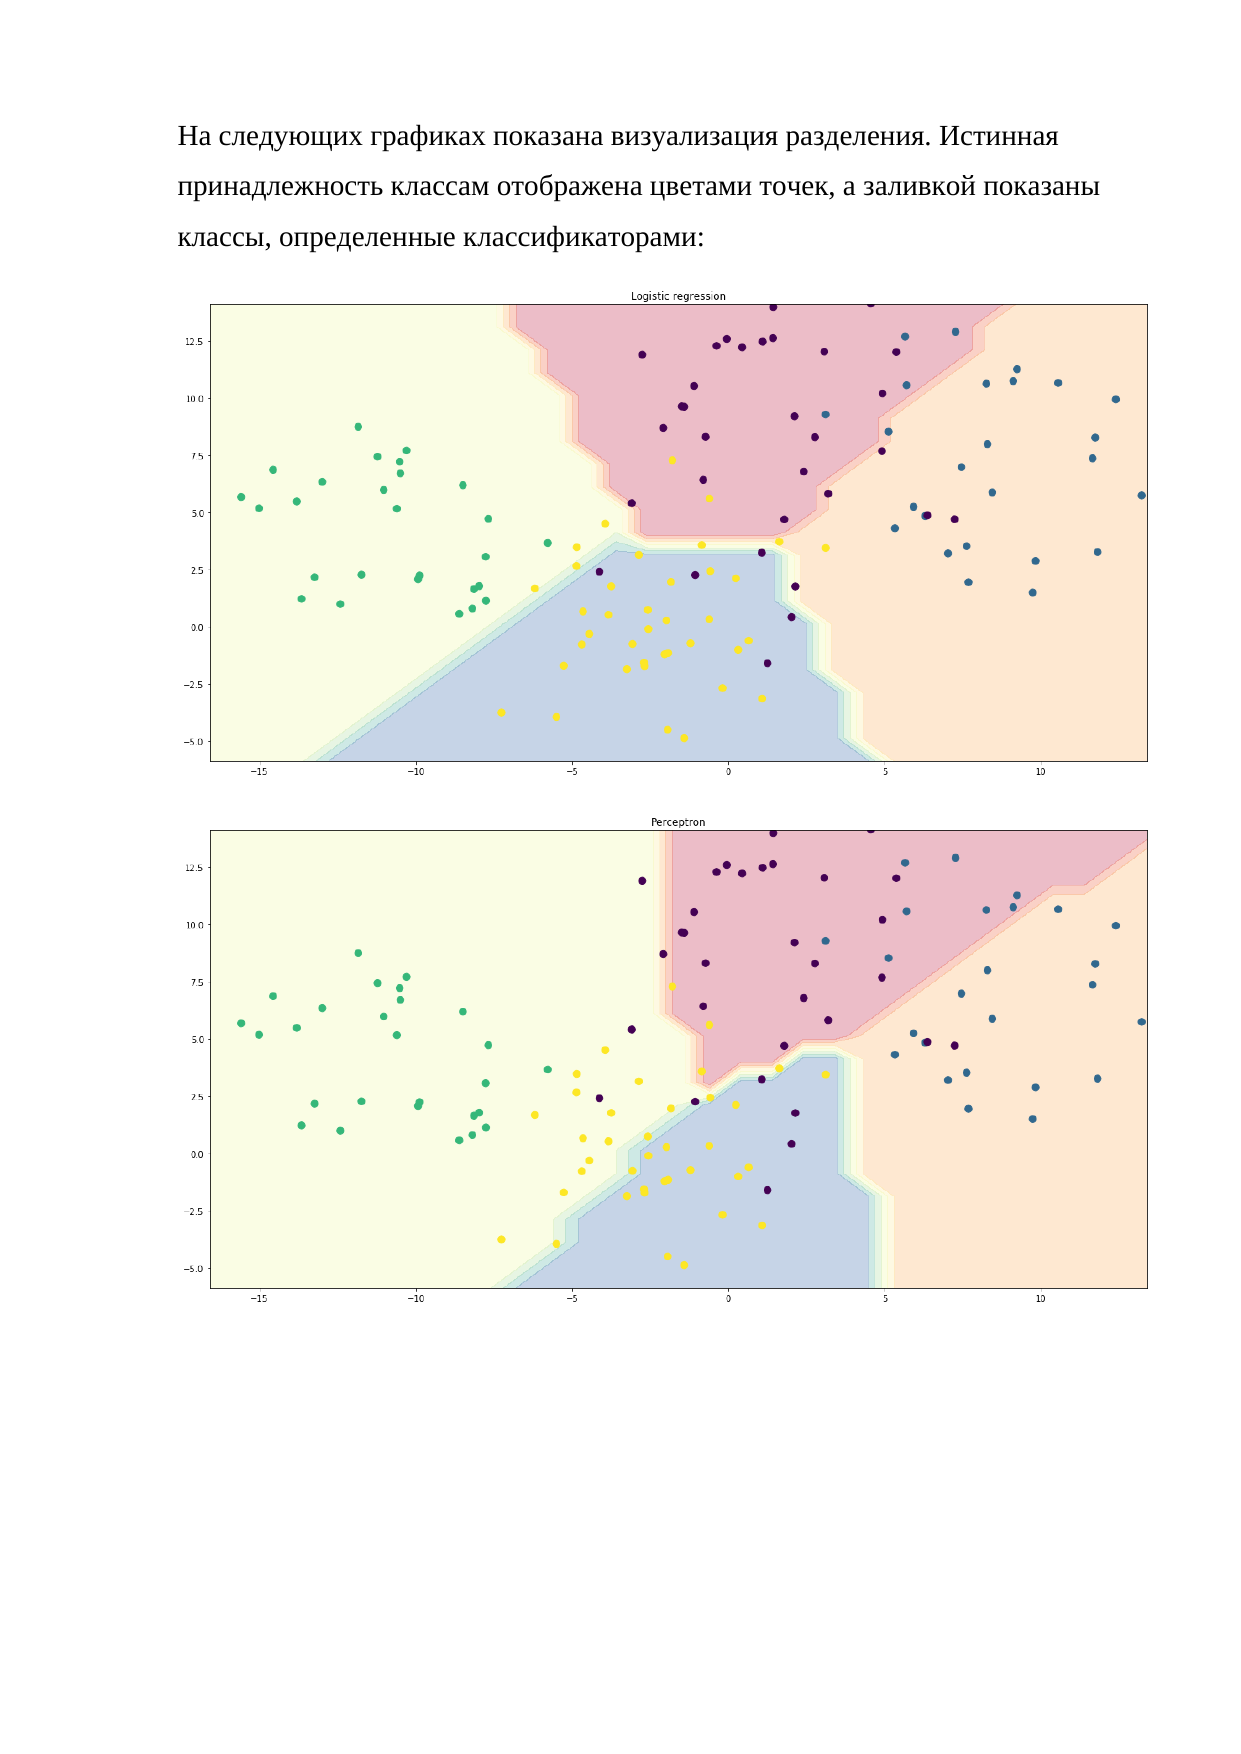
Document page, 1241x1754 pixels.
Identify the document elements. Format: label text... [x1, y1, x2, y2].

text На следующих графиках показана визуализация разделения. Истинная принадлежность классам отображена цветами точек, а заливкой показаны классы, определенные классификаторами: [177, 118, 1152, 252]
picture [177, 812, 1152, 1308]
picture [177, 285, 1152, 781]
